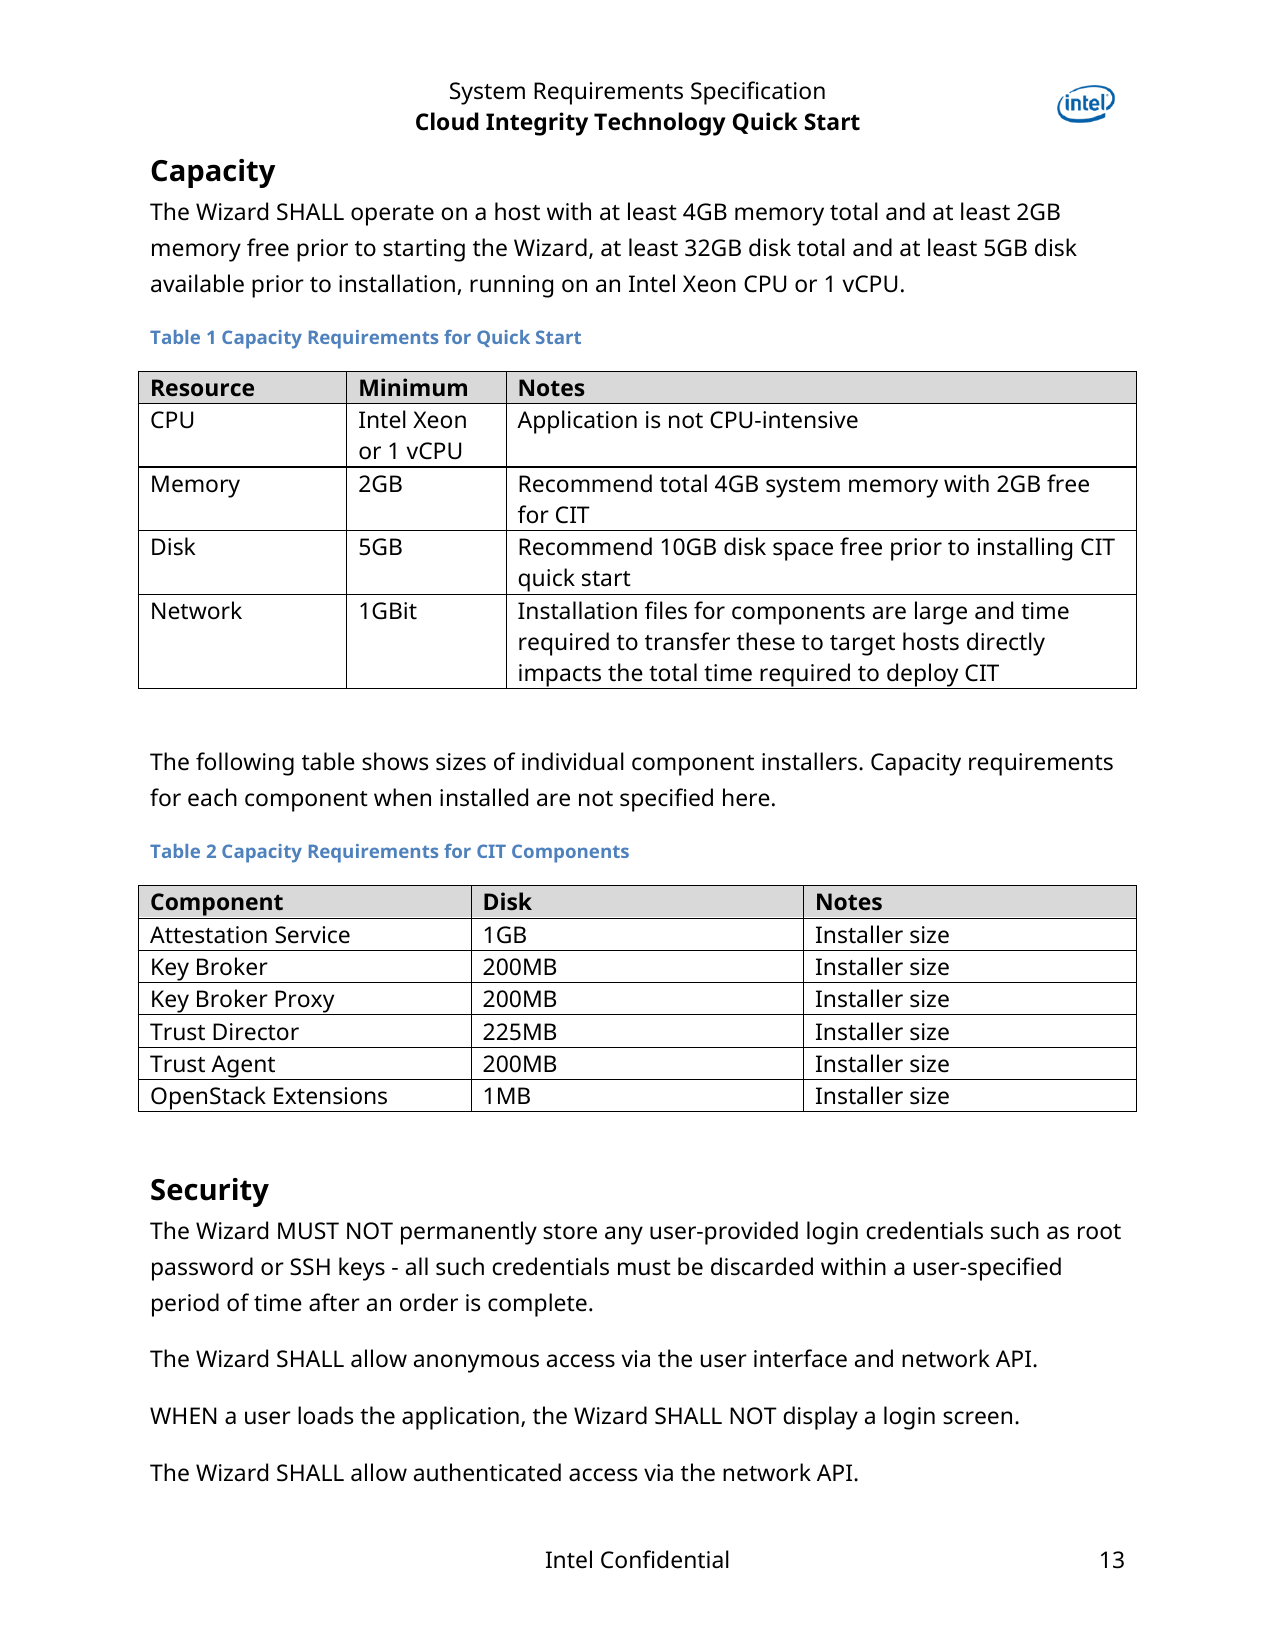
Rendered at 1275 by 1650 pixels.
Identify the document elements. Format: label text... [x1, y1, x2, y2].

table_cell Network [139, 595, 346, 688]
table_cell Trust Agent [139, 1048, 471, 1079]
text The Wizard MUST NOT permanently store any user-provided login credentials such as root password or SSH keys - all such credentials must be discarded within a user-specified period of time after an order is complete. [150, 1215, 1125, 1318]
table_cell Intel Xeon or 1 vCPU [347, 404, 506, 466]
table_cell CPU [139, 404, 346, 466]
table_header Component [139, 886, 471, 917]
table_header Disk [472, 886, 803, 917]
table_cell Installer size [804, 919, 1136, 950]
subtitle Security [150, 1169, 1125, 1209]
picture [1045, 73, 1125, 134]
table_cell 200MB [472, 951, 803, 982]
table_cell 1MB [472, 1080, 803, 1111]
table_cell Installer size [804, 983, 1136, 1014]
table_cell Recommend 10GB disk space free prior to installing CIT quick start [507, 531, 1136, 593]
table_cell 1GB [472, 919, 803, 950]
table_header Notes [507, 372, 1136, 403]
table_cell Recommend total 4GB system memory with 2GB free for CIT [507, 468, 1136, 530]
table_cell 200MB [472, 983, 803, 1014]
table_cell 225MB [472, 1015, 803, 1047]
table_header Minimum [347, 372, 506, 403]
subtitle Capacity [150, 150, 1125, 190]
text The Wizard SHALL operate on a host with at least 4GB memory total and at least 2GB memory free prior to starting the Wizard, at least 32GB disk total and at least 5GB disk available prior to installation, running on an Intel Xeon CPU or 1 vCPU. [150, 196, 1125, 299]
text WHEN a user loads the application, the Wizard SHALL NOT display a login screen. [150, 1400, 1125, 1431]
table_cell Application is not CPU-intensive [507, 404, 1136, 466]
table_cell Installer size [804, 951, 1136, 982]
table_header Notes [804, 886, 1136, 917]
table_cell 5GB [347, 531, 506, 593]
table_cell Attestation Service [139, 919, 471, 950]
table_cell Memory [139, 468, 346, 530]
table_cell OpenStack Extensions [139, 1080, 471, 1111]
table_cell 1GBit [347, 595, 506, 688]
table_cell Installation files for components are large and time required to transfer these to target hosts directly impacts the total time required to deploy CIT [507, 595, 1136, 688]
table_cell Key Broker [139, 951, 471, 982]
table_cell 200MB [472, 1048, 803, 1079]
table_cell Trust Director [139, 1015, 471, 1047]
table_cell Key Broker Proxy [139, 983, 471, 1014]
table_cell Disk [139, 531, 346, 593]
text The Wizard SHALL allow anonymous access via the user interface and network API. [150, 1343, 1125, 1374]
table_cell Installer size [804, 1048, 1136, 1079]
table_cell Installer size [804, 1015, 1136, 1047]
table_cell Installer size [804, 1080, 1136, 1111]
text The following table shows sizes of individual component installers. Capacity requirements for each component when installed are not specified here. [150, 746, 1125, 813]
table_header Resource [139, 372, 346, 403]
table_cell 2GB [347, 468, 506, 530]
text The Wizard SHALL allow authenticated access via the network API. [150, 1457, 1125, 1488]
